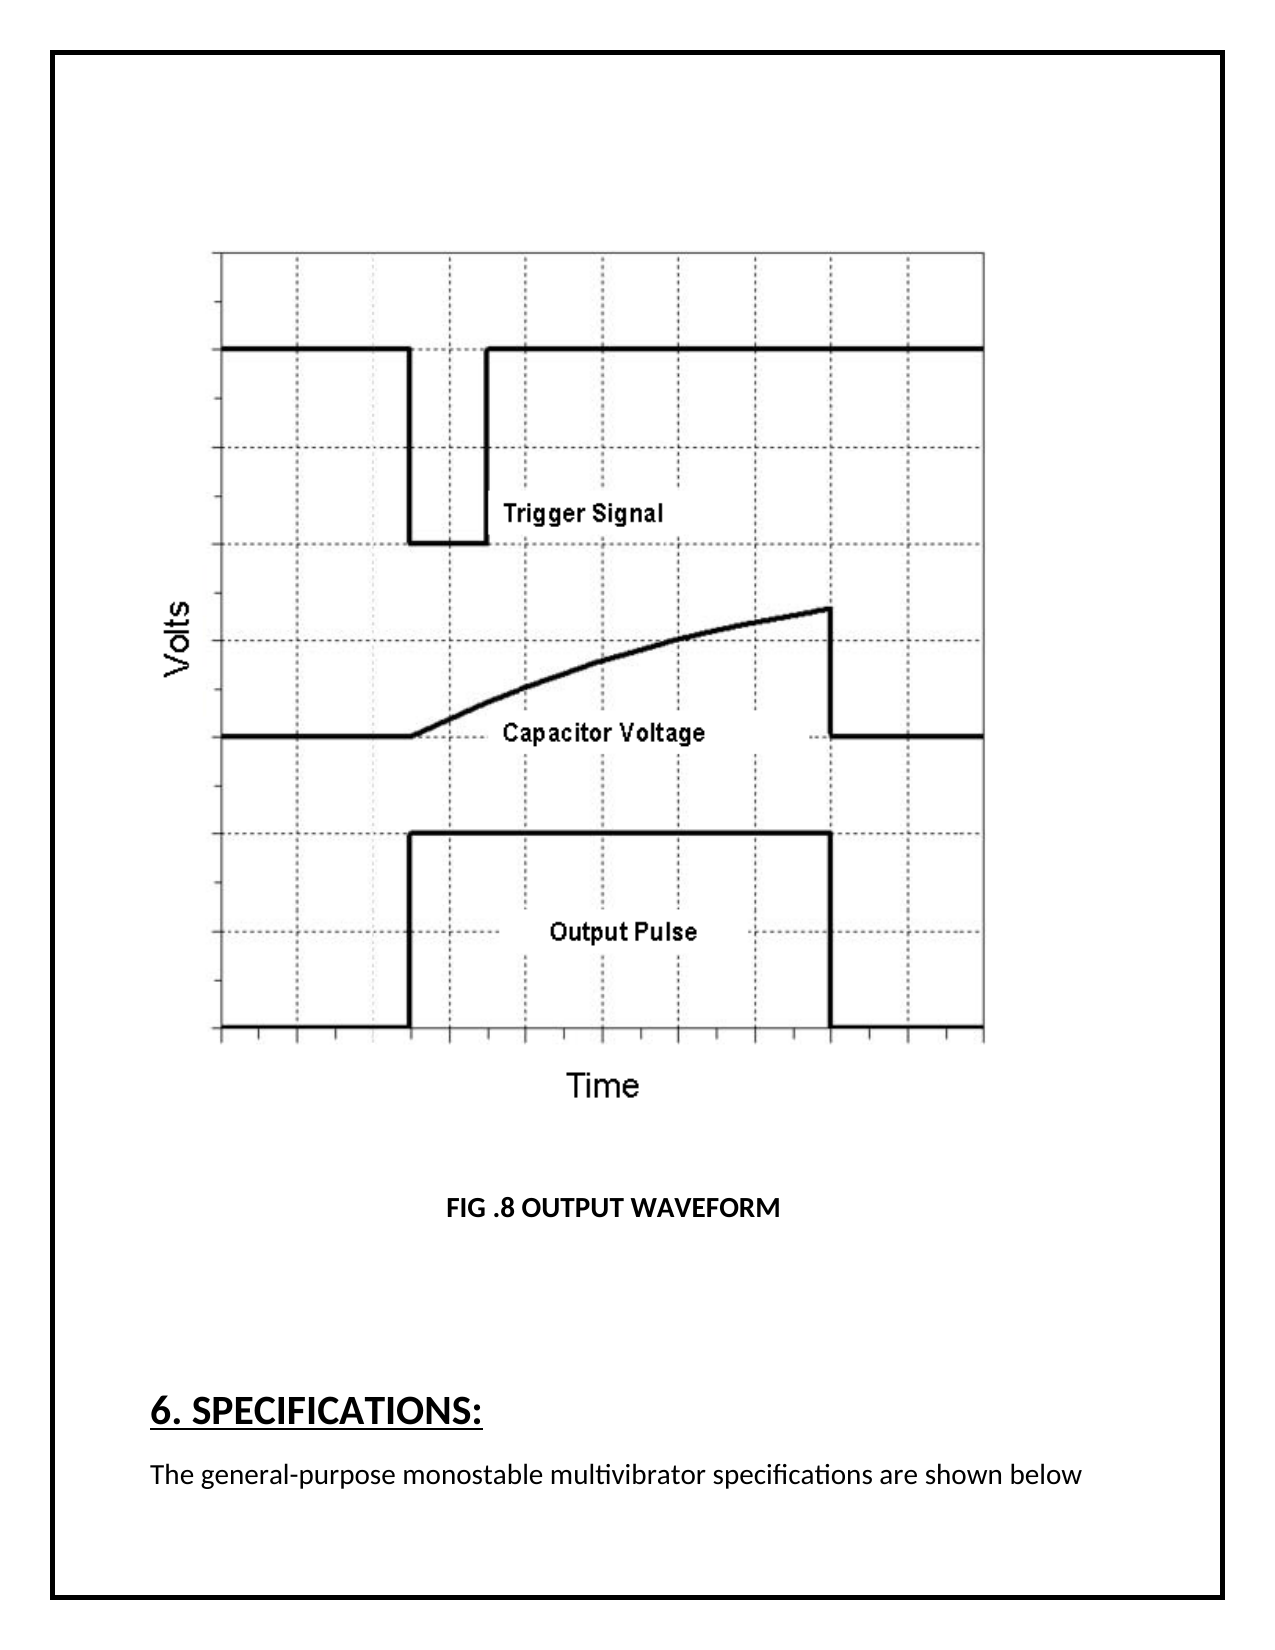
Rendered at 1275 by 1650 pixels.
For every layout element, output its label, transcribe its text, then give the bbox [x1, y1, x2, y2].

text 6. SPECIFICATIONS: [150, 1384, 1125, 1435]
text FIG .8 OUTPUT WAVEFORM [150, 1189, 1125, 1225]
picture [150, 229, 1007, 1112]
text The general-purpose monostable multivibrator specifications are shown below [150, 1456, 1125, 1492]
